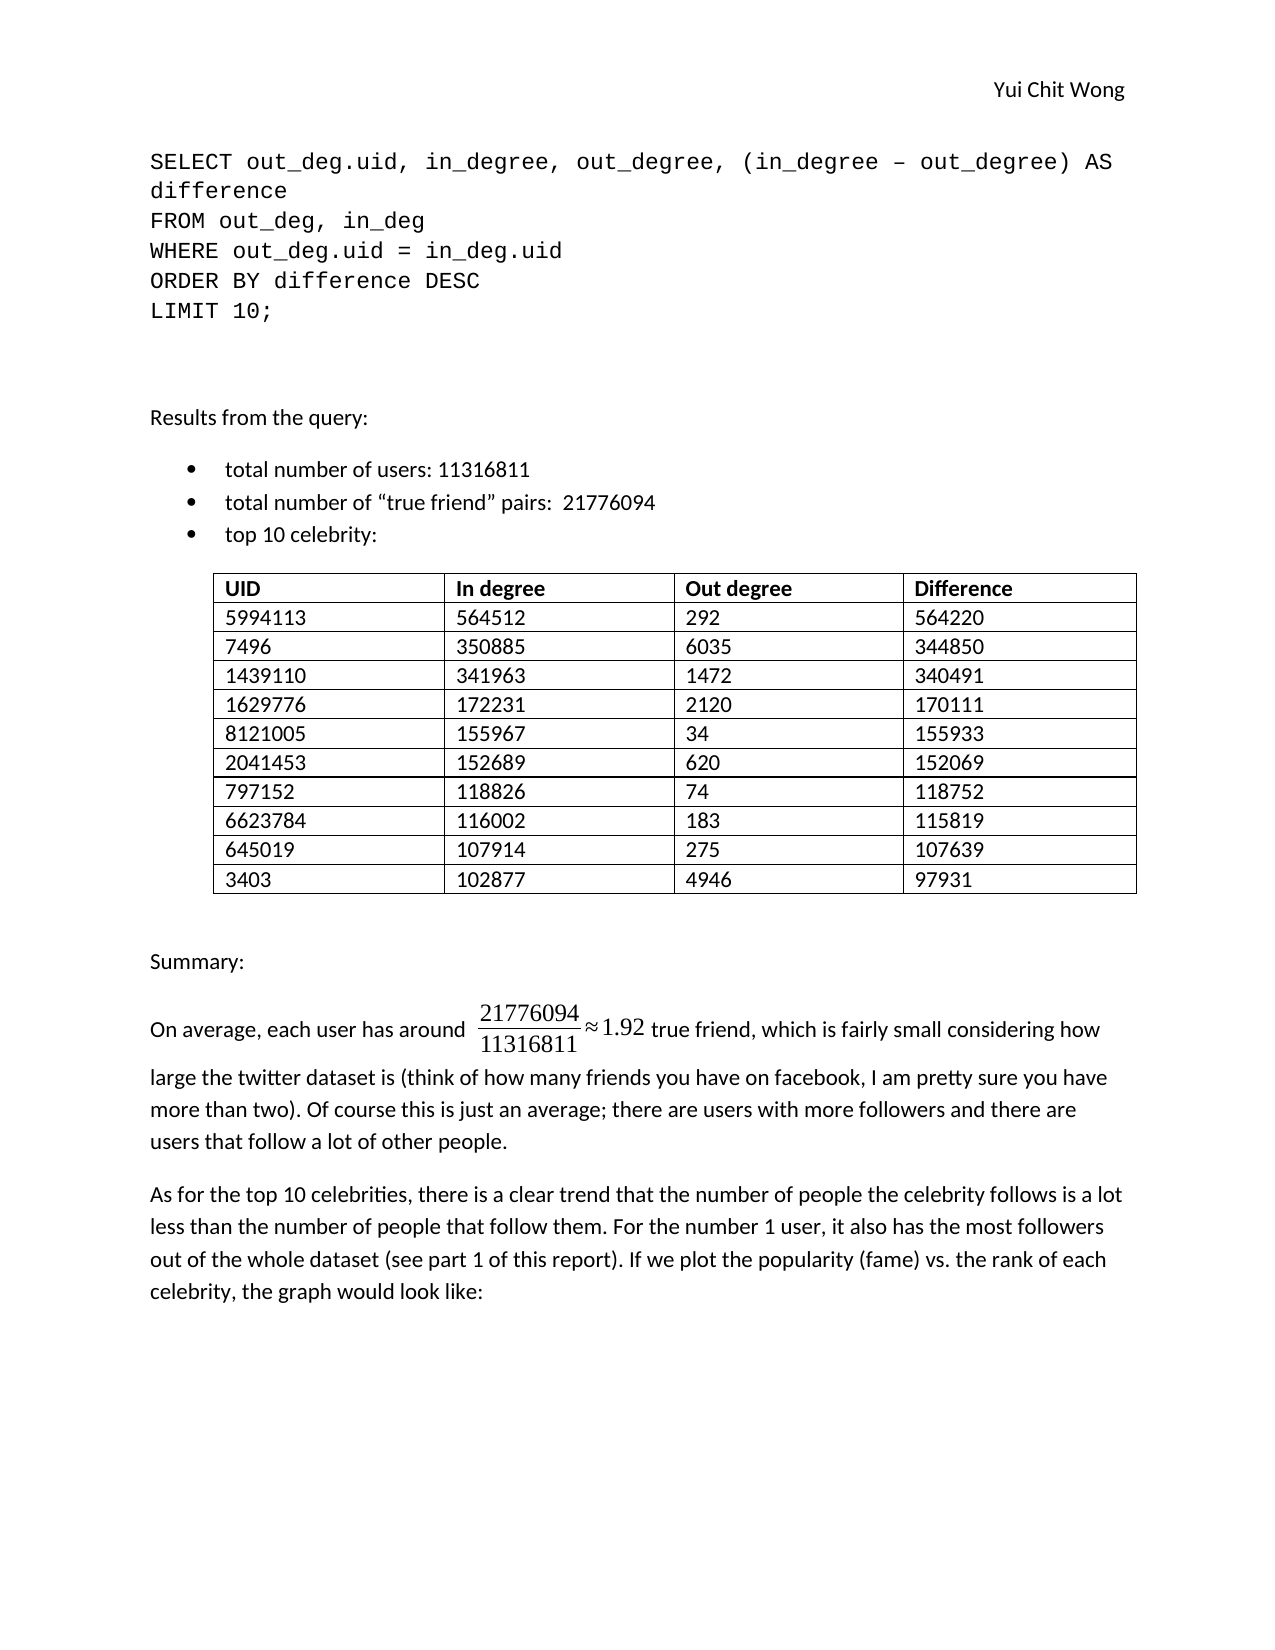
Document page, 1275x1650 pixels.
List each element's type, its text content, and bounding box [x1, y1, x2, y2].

table_header Difference [904, 574, 1136, 602]
table_cell 34 [675, 719, 903, 747]
text On average, each user has around true friend, which is fairly small considering how large the twitter dataset is (think of how many friends you have on facebook, I am pretty sure you have more than two). Of course this is just an average; there are users with more followers and there are users that follow a lot of other people. [150, 1000, 1125, 1155]
table_cell 118826 [445, 778, 674, 806]
text Summary: [150, 947, 1125, 975]
table_cell 102877 [445, 865, 674, 893]
table_cell 155933 [904, 719, 1136, 747]
table_cell 1472 [675, 661, 903, 689]
table_cell 8121005 [214, 719, 444, 747]
table_cell 152689 [445, 749, 674, 776]
table_cell 74 [675, 778, 903, 806]
table_cell 620 [675, 749, 903, 776]
table_cell 107914 [445, 836, 674, 864]
table_cell 344850 [904, 632, 1136, 660]
table_cell 116002 [445, 807, 674, 834]
table_cell 645019 [214, 836, 444, 864]
table_cell 292 [675, 603, 903, 631]
table_header UID [214, 574, 444, 602]
list top 10 celebrity: [187, 520, 1125, 548]
table_cell 97931 [904, 865, 1136, 893]
table_cell 6623784 [214, 807, 444, 834]
table_cell 3403 [214, 865, 444, 893]
table_cell 115819 [904, 807, 1136, 834]
table_cell 155967 [445, 719, 674, 747]
table_cell 1439110 [214, 661, 444, 689]
table_cell 350885 [445, 632, 674, 660]
text SELECT out_deg.uid, in_degree, out_degree, (in_degree – out_degree) AS difference FROM out_deg, in_deg WHERE out_deg.uid = in_deg.uid ORDER BY difference DESC LIMIT 10; [150, 150, 1125, 325]
table_cell 2120 [675, 690, 903, 718]
table_cell 1629776 [214, 690, 444, 718]
table_cell 797152 [214, 778, 444, 806]
list total number of users: 11316811 [187, 456, 1125, 484]
table_cell 340491 [904, 661, 1136, 689]
table_cell 172231 [445, 690, 674, 718]
text As for the top 10 celebrities, there is a clear trend that the number of people the celebrity follows is a lot less than the number of people that follow them. For the number 1 user, it also has the most followers out of the whole dataset (see part 1 of this report). If we plot the popularity (fame) vs. the rank of each celebrity, the graph would look like: [150, 1180, 1125, 1305]
text Results from the query: [150, 403, 1125, 431]
table_cell 2041453 [214, 749, 444, 776]
table_cell 564220 [904, 603, 1136, 631]
table_cell 6035 [675, 632, 903, 660]
table_cell 5994113 [214, 603, 444, 631]
table_cell 564512 [445, 603, 674, 631]
table_cell 183 [675, 807, 903, 834]
table_cell 107639 [904, 836, 1136, 864]
table_cell 7496 [214, 632, 444, 660]
table_cell 152069 [904, 749, 1136, 776]
table_header In degree [445, 574, 674, 602]
list total number of “true friend” pairs: 21776094 [187, 488, 1125, 516]
table_cell 118752 [904, 778, 1136, 806]
table_cell 275 [675, 836, 903, 864]
table_header Out degree [675, 574, 903, 602]
table_cell 170111 [904, 690, 1136, 718]
table_cell 341963 [445, 661, 674, 689]
table_cell 4946 [675, 865, 903, 893]
